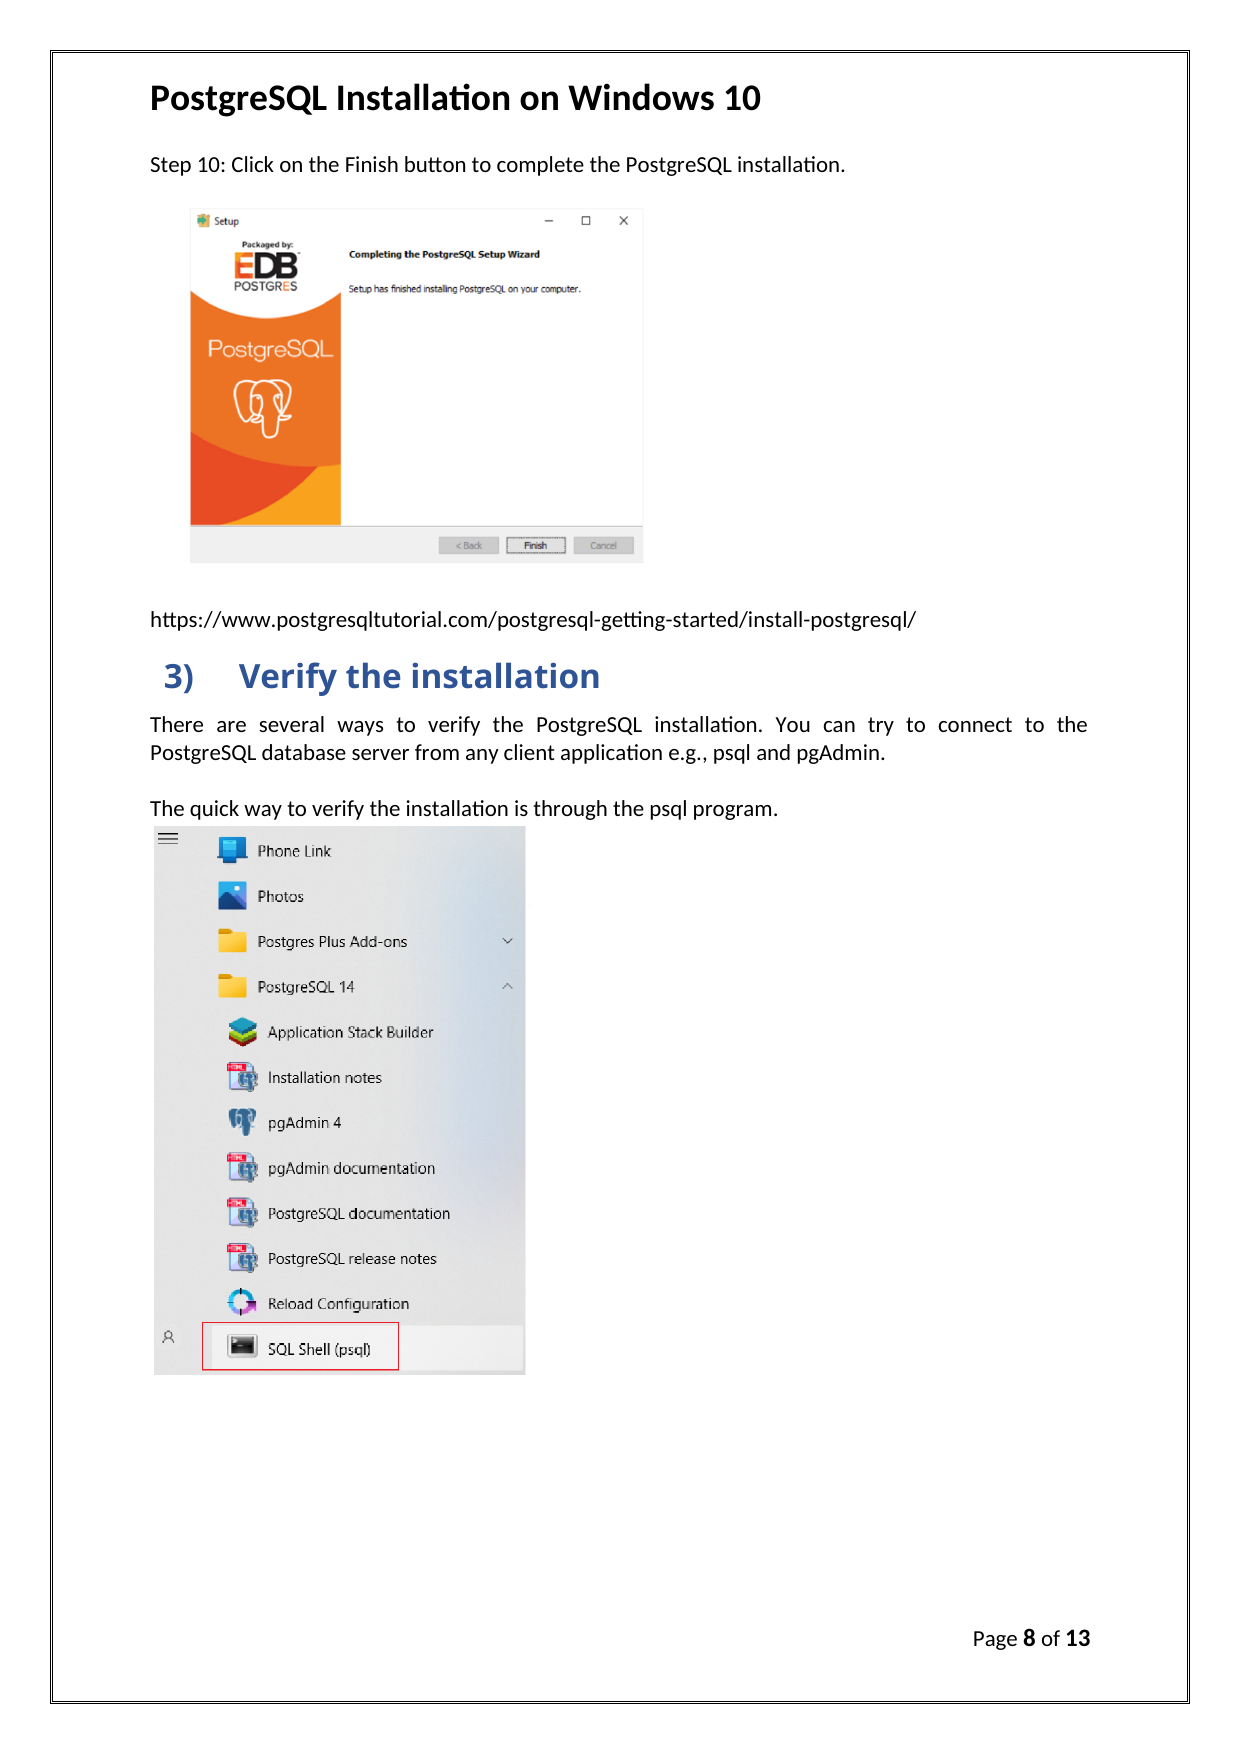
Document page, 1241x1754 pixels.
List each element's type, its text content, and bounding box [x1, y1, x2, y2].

text https://www.postgresqltutorial.com/postgresql-getting-started/install-postgresql/ [150, 606, 1090, 634]
picture [150, 822, 530, 1375]
text The quick way to verify the installation is through the psql program. [150, 794, 1090, 822]
text Step 10: Click on the Finish button to complete the PostgreSQL installation. [150, 150, 1090, 178]
text There are several ways to verify the PostgreSQL installation. You can try to connect to the PostgreSQL database server from any client application e.g., psql and pgAdmin. [150, 710, 1090, 766]
picture [150, 196, 724, 587]
subtitle Verify the installation [163, 652, 1090, 698]
